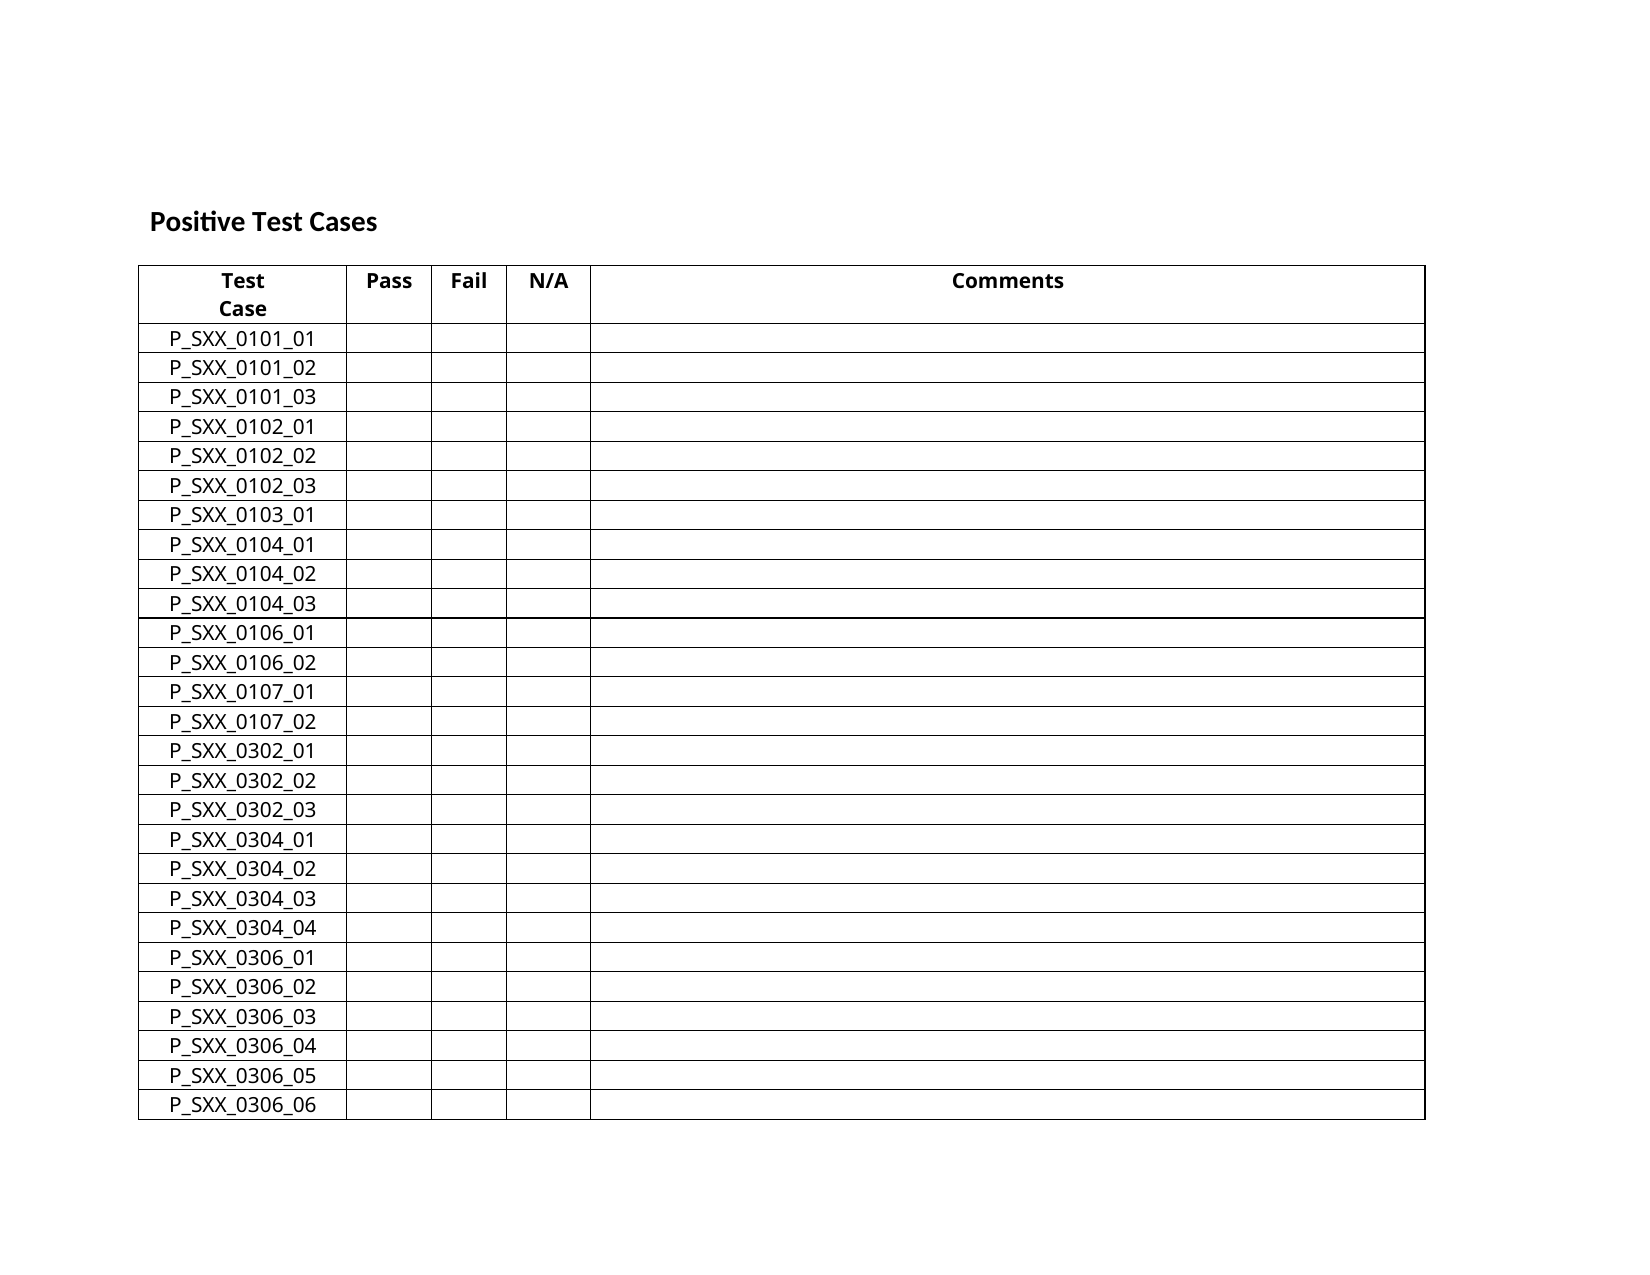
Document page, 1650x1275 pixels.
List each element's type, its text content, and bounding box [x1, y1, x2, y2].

table_cell [432, 530, 506, 558]
table_cell [347, 353, 431, 382]
table_cell [432, 1031, 506, 1060]
table_cell [591, 1090, 1424, 1119]
table_cell [591, 619, 1424, 647]
table_cell [507, 442, 590, 470]
table_cell [347, 619, 431, 647]
table_cell [591, 677, 1424, 706]
table_cell [591, 707, 1424, 735]
table_cell [432, 884, 506, 912]
table_cell [432, 648, 506, 676]
table_cell P_SXX_0302_02 [139, 766, 346, 794]
table_cell [507, 736, 590, 765]
table_cell [432, 1002, 506, 1030]
table_header Fail [432, 266, 506, 323]
table_cell [507, 854, 590, 883]
table_cell P_SXX_0306_03 [139, 1002, 346, 1030]
table_cell P_SXX_0106_02 [139, 648, 346, 676]
table_cell [591, 913, 1424, 942]
table_cell [347, 677, 431, 706]
table_cell P_SXX_0306_06 [139, 1090, 346, 1119]
table_cell [507, 589, 590, 617]
table_cell [432, 825, 506, 853]
table_cell [432, 1090, 506, 1119]
table_cell [347, 854, 431, 883]
table_cell [591, 324, 1424, 352]
table_cell [432, 795, 506, 824]
table_cell [347, 795, 431, 824]
table_cell [432, 560, 506, 588]
table_cell [507, 383, 590, 411]
table_cell [591, 1031, 1424, 1060]
table_cell [432, 501, 506, 529]
table_header N/A [507, 266, 590, 323]
table_cell P_SXX_0304_03 [139, 884, 346, 912]
table_cell [432, 1061, 506, 1089]
table_cell [591, 560, 1424, 588]
table_cell P_SXX_0102_03 [139, 471, 346, 499]
table_cell [591, 825, 1424, 853]
table_cell [591, 766, 1424, 794]
table_cell P_SXX_0304_01 [139, 825, 346, 853]
table_cell [591, 471, 1424, 499]
table_cell [347, 884, 431, 912]
table_cell [591, 1061, 1424, 1089]
table_cell P_SXX_0306_02 [139, 972, 346, 1001]
table_cell [591, 501, 1424, 529]
table_cell [432, 324, 506, 352]
table_cell P_SXX_0104_03 [139, 589, 346, 617]
table_cell P_SXX_0306_01 [139, 943, 346, 971]
table_cell [591, 795, 1424, 824]
table_cell [347, 1002, 431, 1030]
table_cell [507, 1090, 590, 1119]
table_cell [432, 589, 506, 617]
table_cell [347, 736, 431, 765]
table_cell [432, 442, 506, 470]
table_cell [591, 442, 1424, 470]
table_cell [507, 1002, 590, 1030]
table_cell [507, 677, 590, 706]
table_cell [432, 943, 506, 971]
table_cell [347, 707, 431, 735]
table_cell [432, 383, 506, 411]
table_cell [507, 707, 590, 735]
table_cell [432, 972, 506, 1001]
table_cell [591, 1002, 1424, 1030]
table_cell [432, 913, 506, 942]
table_cell [507, 501, 590, 529]
table_cell [347, 766, 431, 794]
table_cell [507, 795, 590, 824]
table_cell [347, 825, 431, 853]
table_cell [432, 677, 506, 706]
table_cell P_SXX_0304_02 [139, 854, 346, 883]
table_cell P_SXX_0306_04 [139, 1031, 346, 1060]
table_cell [347, 412, 431, 441]
table_cell [347, 913, 431, 942]
table_cell [507, 1061, 590, 1089]
table_cell [591, 648, 1424, 676]
table_cell P_SXX_0306_05 [139, 1061, 346, 1089]
table_cell [507, 353, 590, 382]
table_cell [591, 383, 1424, 411]
table_cell [507, 972, 590, 1001]
table_cell [347, 1061, 431, 1089]
table_cell [432, 854, 506, 883]
table_cell [591, 972, 1424, 1001]
table_cell [432, 471, 506, 499]
table_cell [347, 589, 431, 617]
table_cell [507, 324, 590, 352]
text Positive Test Cases [150, 203, 1500, 239]
table_cell [591, 736, 1424, 765]
table_cell [507, 825, 590, 853]
table_cell [507, 560, 590, 588]
table_cell P_SXX_0102_01 [139, 412, 346, 441]
table_cell [591, 530, 1424, 558]
table_cell [507, 884, 590, 912]
table_cell [347, 442, 431, 470]
table_cell P_SXX_0304_04 [139, 913, 346, 942]
table_cell P_SXX_0302_01 [139, 736, 346, 765]
table_cell P_SXX_0104_02 [139, 560, 346, 588]
table_cell [507, 943, 590, 971]
table_cell [347, 501, 431, 529]
table_cell [347, 383, 431, 411]
table_header Comments [591, 266, 1424, 323]
table_cell P_SXX_0102_02 [139, 442, 346, 470]
table_cell [347, 1090, 431, 1119]
table_cell P_SXX_0101_03 [139, 383, 346, 411]
table_cell [507, 648, 590, 676]
table_cell [347, 1031, 431, 1060]
table_cell [347, 943, 431, 971]
table_cell [591, 884, 1424, 912]
table_cell [347, 324, 431, 352]
table_cell [507, 766, 590, 794]
table_cell [347, 648, 431, 676]
table_cell [591, 943, 1424, 971]
table_cell [347, 560, 431, 588]
table_cell P_SXX_0107_01 [139, 677, 346, 706]
table_cell [432, 619, 506, 647]
table_cell P_SXX_0106_01 [139, 619, 346, 647]
table_cell [507, 619, 590, 647]
table_cell [507, 530, 590, 558]
table_cell [507, 412, 590, 441]
table_header Pass [347, 266, 431, 323]
table_cell P_SXX_0104_01 [139, 530, 346, 558]
table_cell [591, 412, 1424, 441]
table_cell [347, 530, 431, 558]
table_cell P_SXX_0101_02 [139, 353, 346, 382]
table_cell P_SXX_0103_01 [139, 501, 346, 529]
table_cell [432, 766, 506, 794]
table_cell [347, 972, 431, 1001]
table_cell P_SXX_0101_01 [139, 324, 346, 352]
table_cell P_SXX_0107_02 [139, 707, 346, 735]
table_cell [591, 353, 1424, 382]
table_cell [432, 353, 506, 382]
table_cell [591, 589, 1424, 617]
table_cell [507, 1031, 590, 1060]
table_cell [347, 471, 431, 499]
table_cell P_SXX_0302_03 [139, 795, 346, 824]
table_cell [432, 412, 506, 441]
table_cell [507, 471, 590, 499]
table_cell [591, 854, 1424, 883]
table_cell [432, 736, 506, 765]
table_cell [507, 913, 590, 942]
table_cell [432, 707, 506, 735]
table_header Test Case [139, 266, 346, 323]
